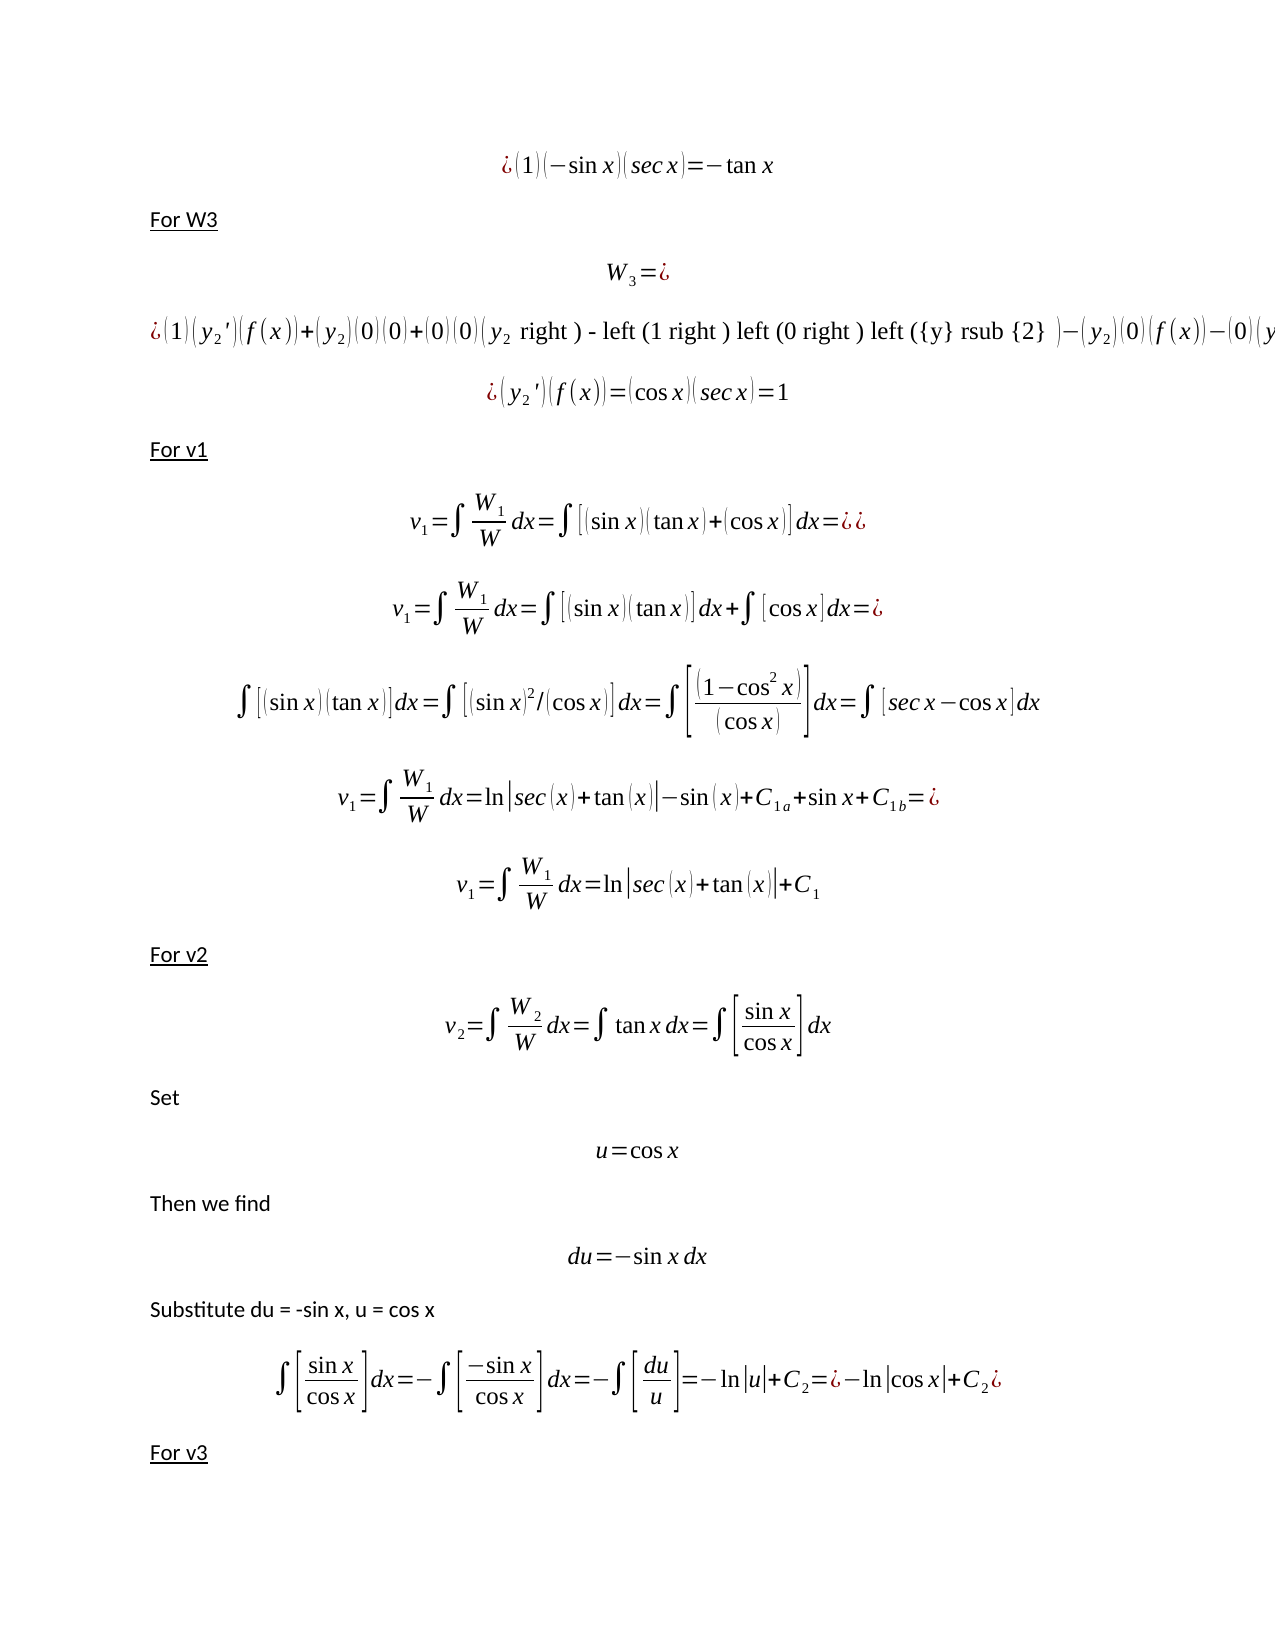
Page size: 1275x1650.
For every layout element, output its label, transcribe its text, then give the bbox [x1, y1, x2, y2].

text For v2 [150, 940, 1125, 968]
text For v3 [150, 1438, 1125, 1466]
text For W3 [150, 206, 1125, 234]
text Set [150, 1083, 1125, 1112]
text For v1 [150, 435, 1125, 463]
text Then we find [150, 1189, 1125, 1218]
text Substitute du = -sin x, u = cos x [150, 1296, 1125, 1324]
